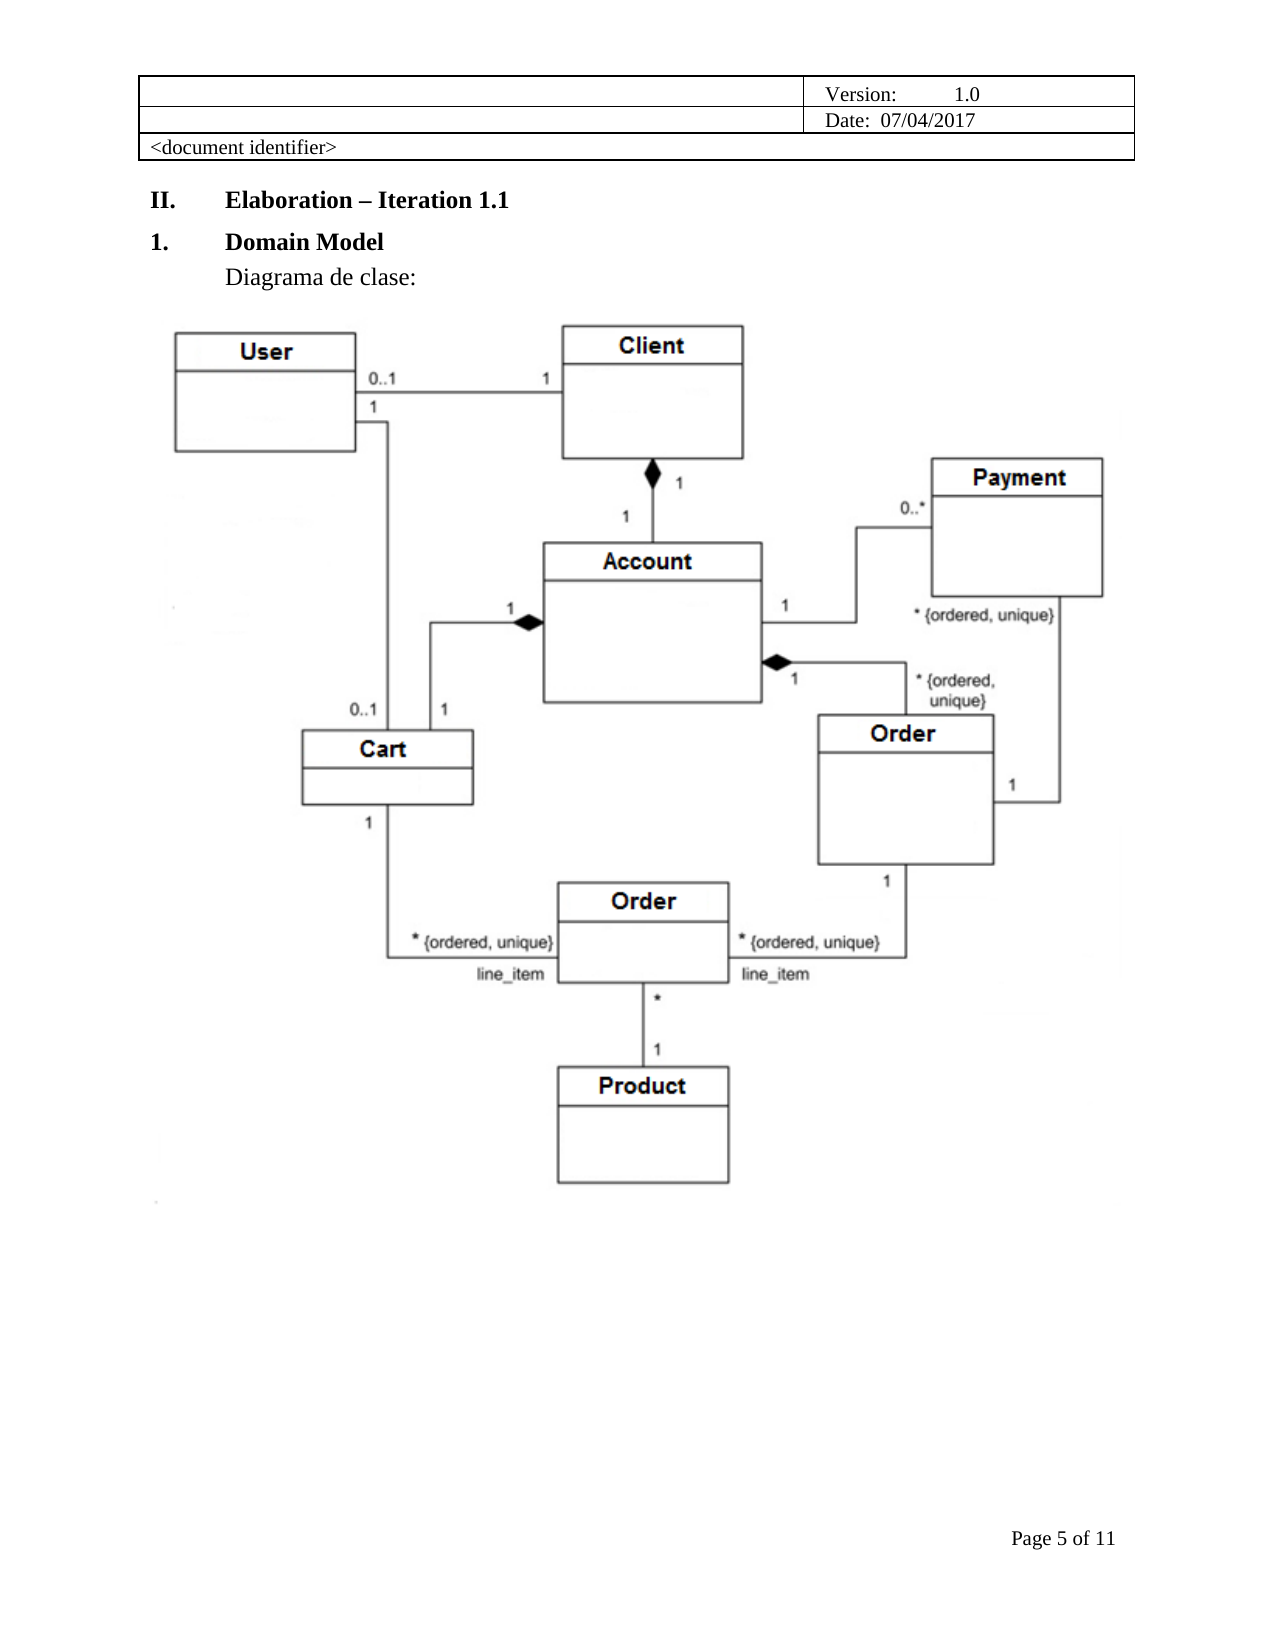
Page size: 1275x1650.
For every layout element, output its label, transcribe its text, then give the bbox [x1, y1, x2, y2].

picture [150, 315, 1125, 1209]
subtitle Elaboration – Iteration 1.1 [150, 185, 1125, 214]
subtitle Domain Model [150, 227, 1125, 255]
text Diagrama de clase: [225, 262, 1125, 290]
